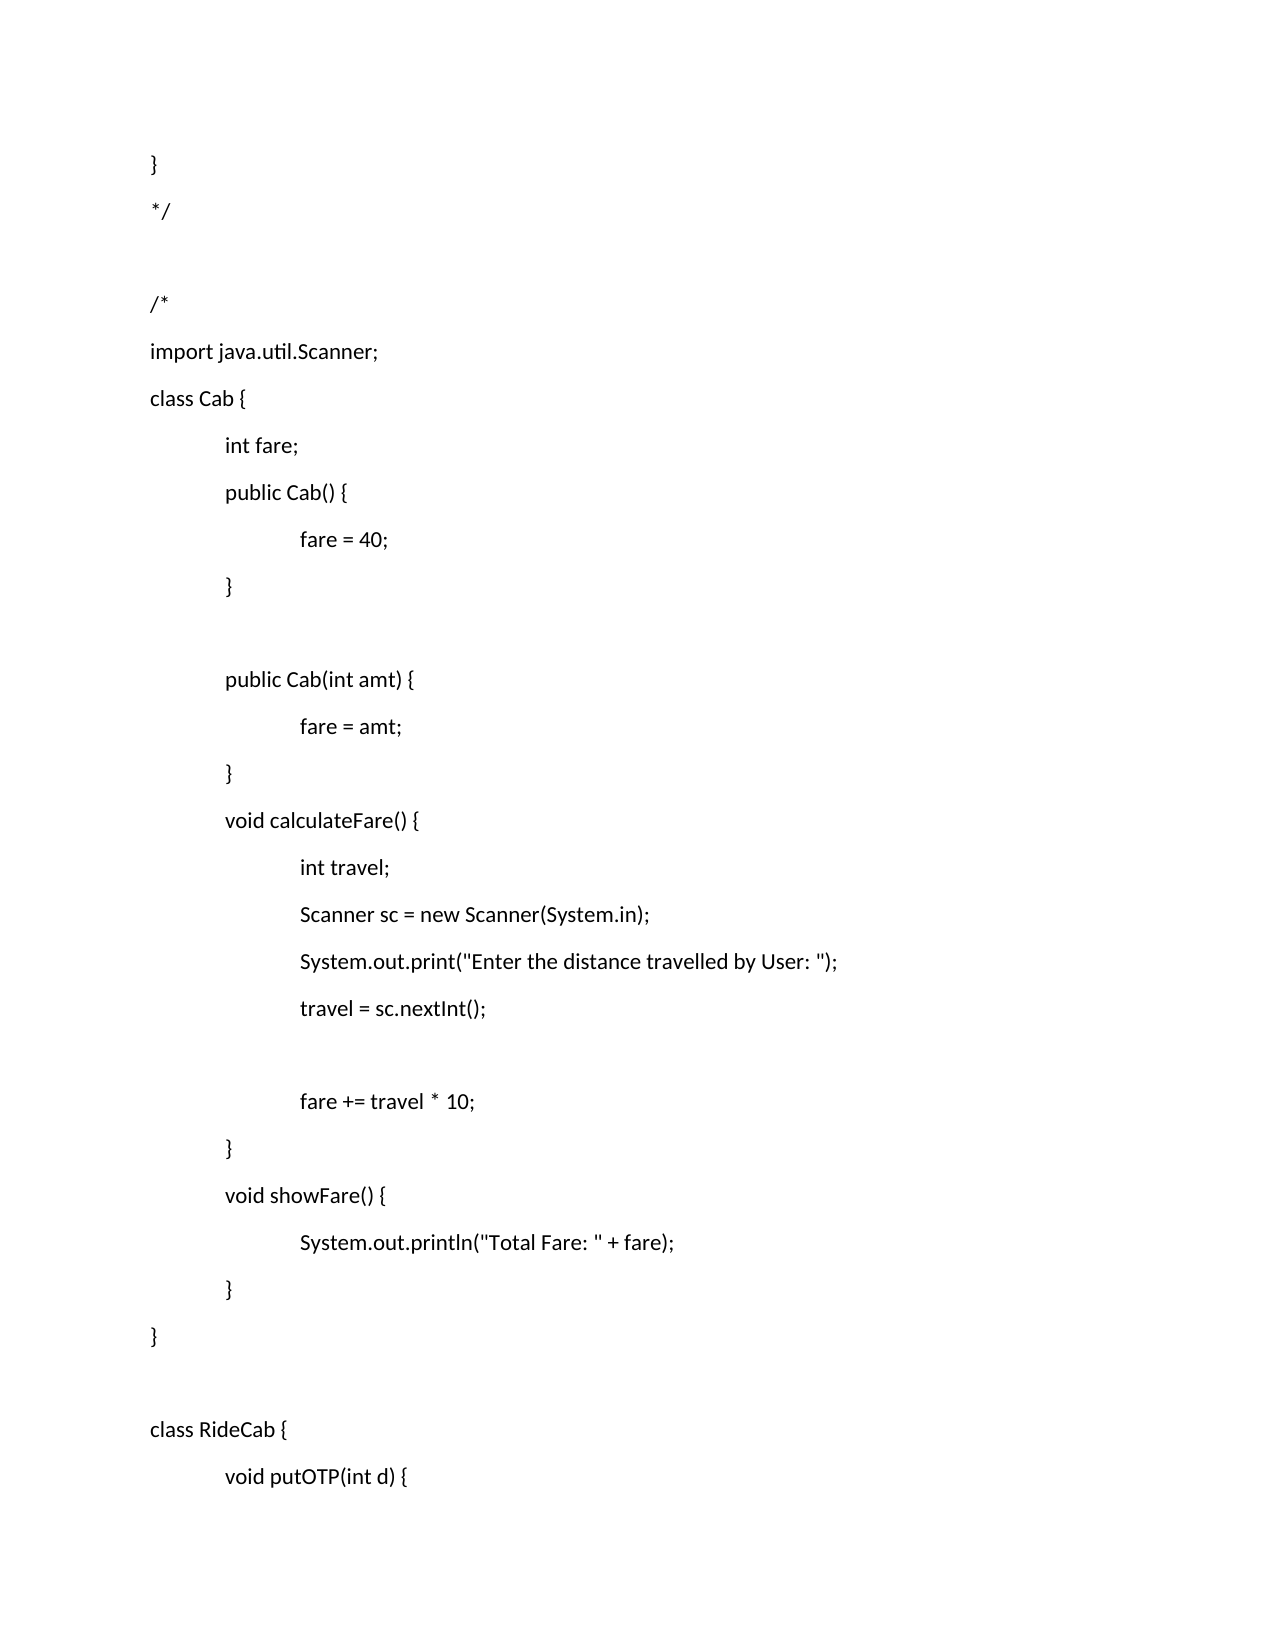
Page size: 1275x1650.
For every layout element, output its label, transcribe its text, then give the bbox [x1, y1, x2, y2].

text void putOTP(int d) { [150, 1462, 1125, 1491]
text int travel; [150, 853, 1125, 881]
text } [150, 1275, 1125, 1303]
text */ [150, 197, 1125, 225]
text public Cab() { [150, 478, 1125, 506]
text System.out.println("Total Fare: " + fare); [150, 1228, 1125, 1256]
text import java.util.Scanner; [150, 337, 1125, 366]
text void showFare() { [150, 1181, 1125, 1209]
text System.out.print("Enter the distance travelled by User: "); [150, 947, 1125, 975]
text fare = amt; [150, 712, 1125, 741]
text class RideCab { [150, 1416, 1125, 1444]
text } [150, 1322, 1125, 1350]
text class Cab { [150, 384, 1125, 412]
text } [150, 150, 1125, 178]
text fare = 40; [150, 525, 1125, 553]
text } [150, 1134, 1125, 1162]
text /* [150, 291, 1125, 319]
text } [150, 572, 1125, 600]
text } [150, 759, 1125, 787]
text travel = sc.nextInt(); [150, 994, 1125, 1022]
text Scanner sc = new Scanner(System.in); [150, 900, 1125, 928]
text void calculateFare() { [150, 806, 1125, 834]
text public Cab(int amt) { [150, 666, 1125, 694]
text int fare; [150, 431, 1125, 459]
text fare += travel * 10; [150, 1087, 1125, 1116]
